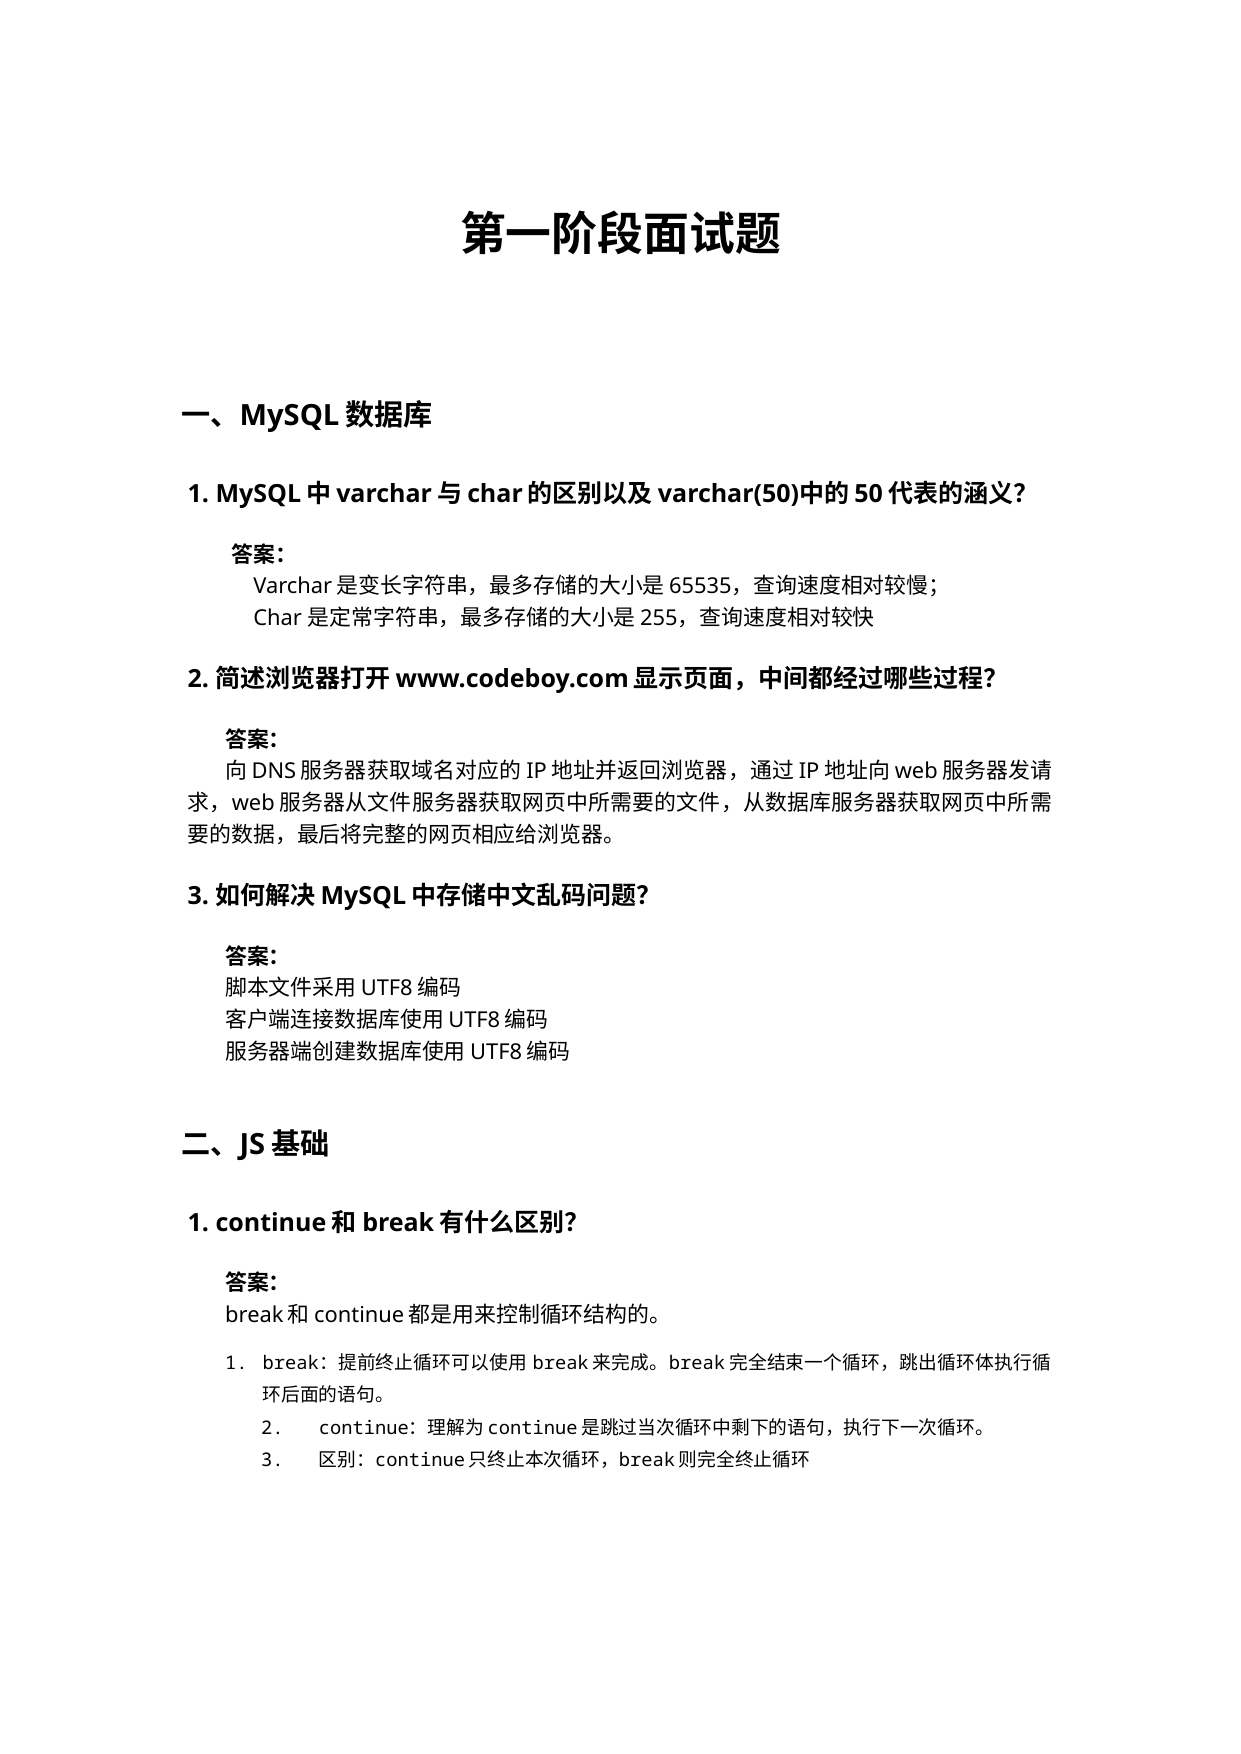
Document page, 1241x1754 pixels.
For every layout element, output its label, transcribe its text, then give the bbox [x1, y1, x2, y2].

subtitle 3. 如何解决MySQL中存储中文乱码问题？ [187, 861, 1053, 926]
text 服务器端创建数据库使用UTF8编码 [187, 1034, 1053, 1066]
list continue：理解为continue是跳过当次循环中剩下的语句，执行下一次循环。 [261, 1410, 1053, 1442]
text 客户端连接数据库使用UTF8编码 [187, 1002, 1053, 1034]
text 答案： Varchar是变长字符串，最多存储的大小是65535，查询速度相对较慢； Char 是定常字符串，最多存储的大小是255，查询速度相对较快 [231, 537, 1053, 632]
text 答案： [187, 1265, 1053, 1297]
subtitle 2. 简述浏览器打开www.codeboy.com显示页面，中间都经过哪些过程？ [187, 644, 1053, 709]
subtitle 二、JS基础 [181, 1120, 1053, 1163]
subtitle 1. continue和 break有什么区别？ [187, 1188, 1053, 1253]
text break和continue都是用来控制循环结构的。 [187, 1297, 1053, 1329]
text 答案： [187, 722, 1053, 753]
subtitle 一、MySQL数据库 [181, 392, 1053, 434]
subtitle 1. MySQL中varchar与char的区别以及varchar(50)中的50代表的涵义？ [187, 459, 1053, 524]
text 向DNS服务器获取域名对应的IP地址并返回浏览器，通过IP地址向web服务器发请求，web服务器从文件服务器获取网页中所需要的文件，从数据库服务器获取网页中所需要的数据，最后将完整的网页相应给浏览器。 [187, 753, 1053, 849]
list 区别：continue只终止本次循环，break则完全终止循环 [261, 1442, 1053, 1475]
subtitle 第一阶段面试题 [187, 197, 1053, 264]
list break：提前终止循环可以使用break来完成。break完全结束一个循环，跳出循环体执行循环后面的语句。 [225, 1345, 1053, 1410]
text 脚本文件采用UTF8编码 [187, 970, 1053, 1002]
text 答案： [187, 939, 1053, 970]
